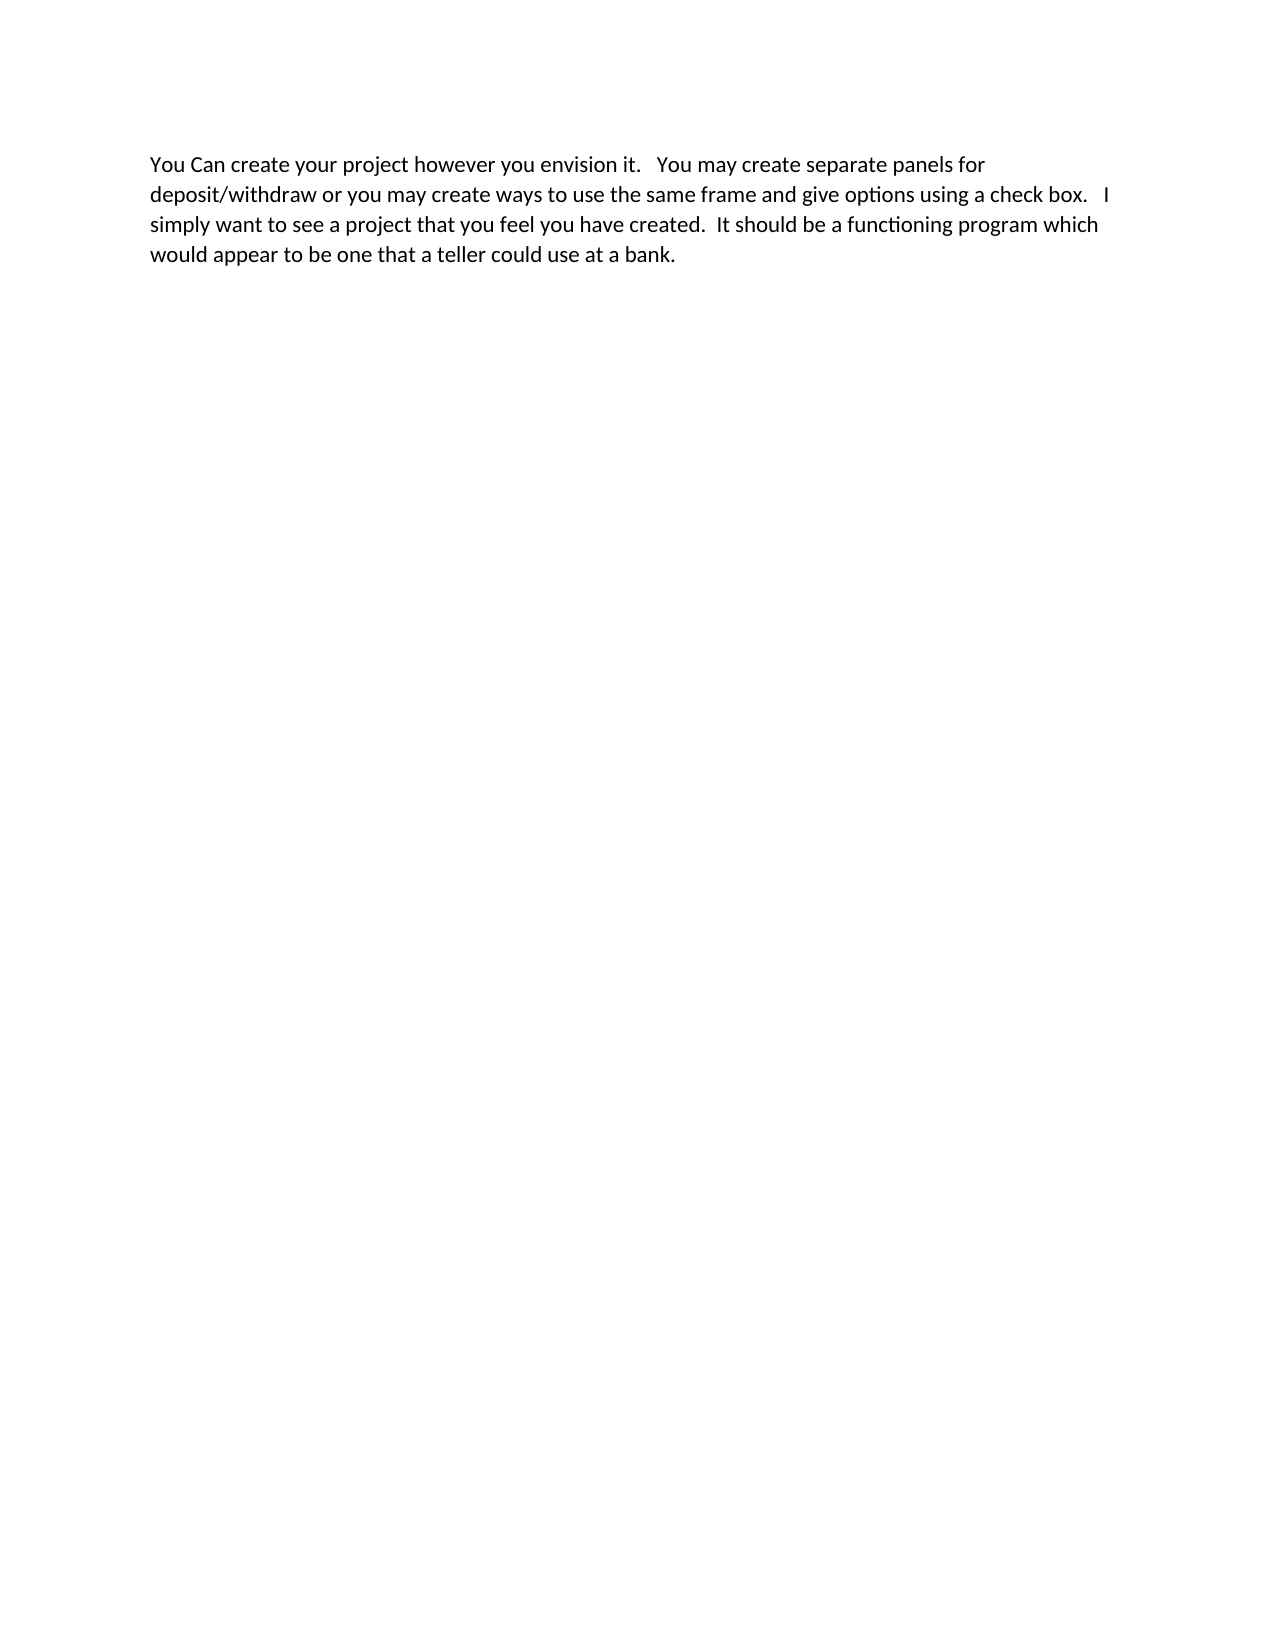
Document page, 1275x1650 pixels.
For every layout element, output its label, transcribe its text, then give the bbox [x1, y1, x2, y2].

text You Can create your project however you envision it. You may create separate panels for deposit/withdraw or you may create ways to use the same frame and give options using a check box. I simply want to see a project that you feel you have created. It should be a functioning program which would appear to be one that a teller could use at a bank. [150, 150, 1125, 269]
